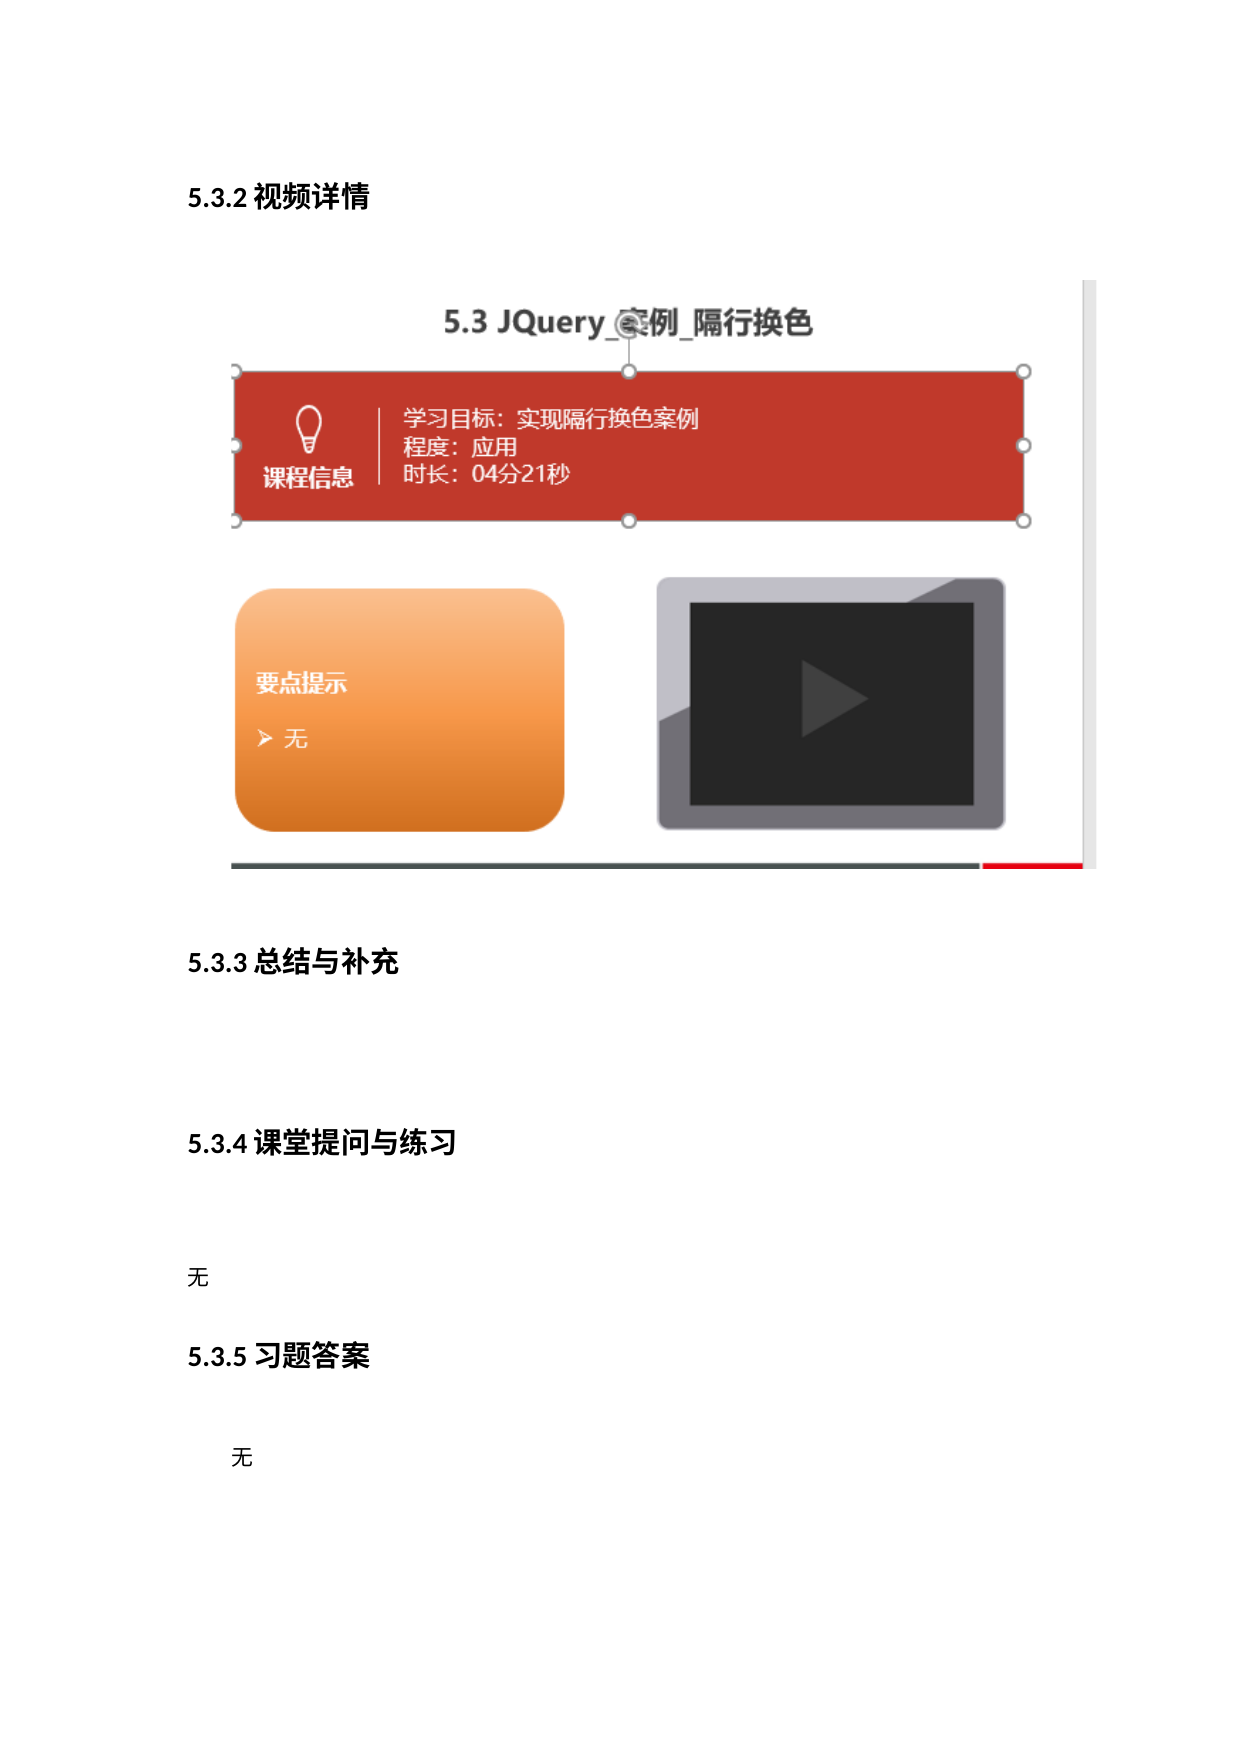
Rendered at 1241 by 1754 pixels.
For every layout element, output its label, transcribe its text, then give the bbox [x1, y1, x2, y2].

subtitle 5.3.5习题答案 [187, 1321, 1053, 1386]
text 无 [187, 1259, 1053, 1292]
text 无 [187, 1440, 1053, 1472]
subtitle 5.3.4课堂提问与练习 [187, 1108, 1053, 1173]
subtitle 5.3.2视频详情 [187, 162, 1053, 227]
picture [231, 280, 1097, 869]
subtitle 5.3.3总结与补充 [187, 927, 1053, 992]
